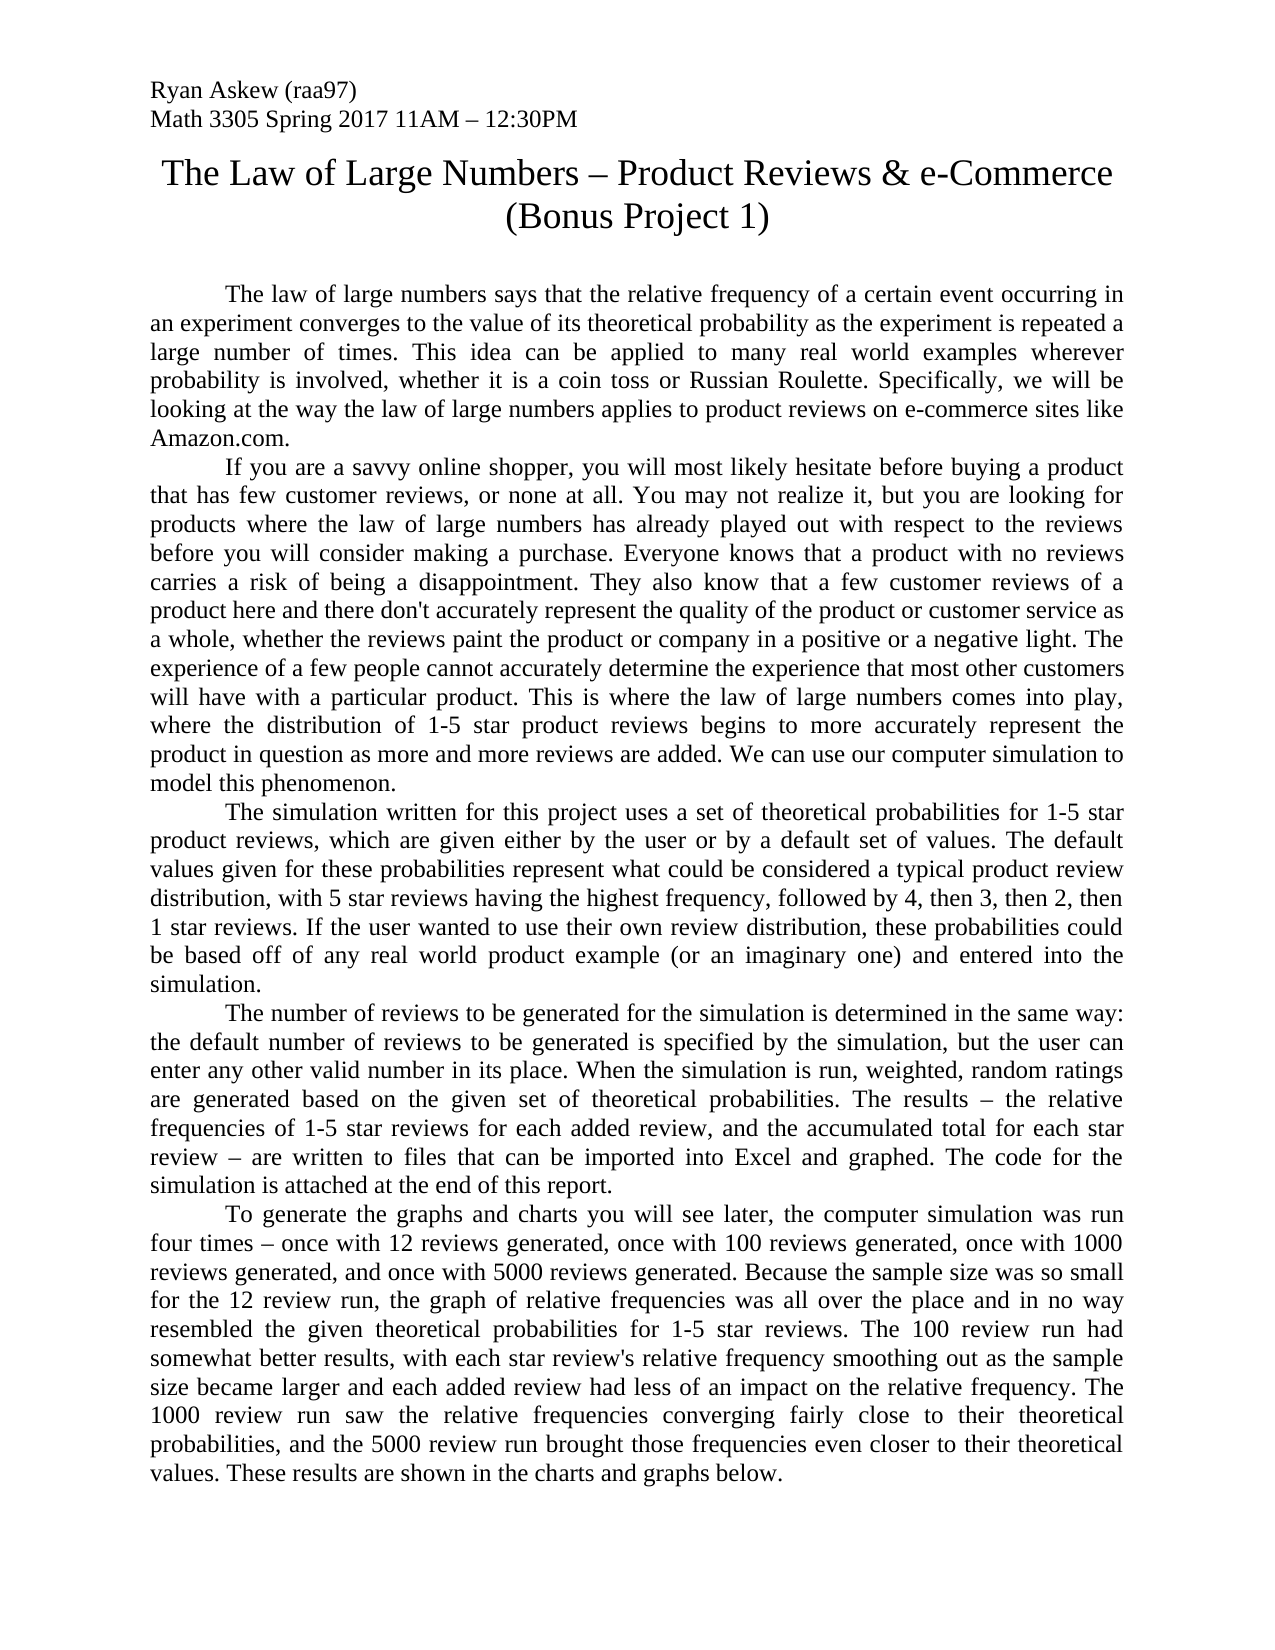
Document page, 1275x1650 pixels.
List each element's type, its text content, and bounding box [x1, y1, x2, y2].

text The simulation written for this project uses a set of theoretical probabilities for 1-5 star product reviews, which are given either by the user or by a default set of values. The default values given for these probabilities represent what could be considered a typical product review distribution, with 5 star reviews having the highest frequency, followed by 4, then 3, then 2, then 1 star reviews. If the user wanted to use their own review distribution, these probabilities could be based off of any real world product example (or an imaginary one) and entered into the simulation. [150, 797, 1125, 998]
text (Bonus Project 1) [150, 193, 1125, 236]
text The Law of Large Numbers – Product Reviews & e-Commerce [150, 150, 1125, 193]
text The law of large numbers says that the relative frequency of a certain event occurring in an experiment converges to the value of its theoretical probability as the experiment is repeated a large number of times. This idea can be applied to many real world examples wherever probability is involved, whether it is a coin toss or Russian Roulette. Specifically, we will be looking at the way the law of large numbers applies to product reviews on e-commerce sites like Amazon.com. [150, 279, 1125, 452]
text To generate the graphs and charts you will see later, the computer simulation was run four times – once with 12 reviews generated, once with 100 reviews generated, once with 1000 reviews generated, and once with 5000 reviews generated. Because the sample size was so small for the 12 review run, the graph of relative frequencies was all over the place and in no way resembled the given theoretical probabilities for 1-5 star reviews. The 100 review run had somewhat better results, with each star review's relative frequency smoothing out as the sample size became larger and each added review had less of an impact on the relative frequency. The 1000 review run saw the relative frequencies converging fairly close to their theoretical probabilities, and the 5000 review run brought those frequencies even closer to their theoretical values. These results are shown in the charts and graphs below. [150, 1199, 1125, 1487]
text The number of reviews to be generated for the simulation is determined in the same way: the default number of reviews to be generated is specified by the simulation, but the user can enter any other valid number in its place. When the simulation is run, weighted, random ratings are generated based on the given set of theoretical probabilities. The results – the relative frequencies of 1-5 star reviews for each added review, and the accumulated total for each star review – are written to files that can be imported into Excel and graphed. The code for the simulation is attached at the end of this report. [150, 998, 1125, 1199]
text If you are a savvy online shopper, you will most likely hesitate before buying a product that has few customer reviews, or none at all. You may not realize it, but you are looking for products where the law of large numbers has already played out with respect to the reviews before you will consider making a purchase. Everyone knows that a product with no reviews carries a risk of being a disappointment. They also know that a few customer reviews of a product here and there don't accurately represent the quality of the product or customer service as a whole, whether the reviews paint the product or company in a positive or a negative light. The experience of a few people cannot accurately determine the experience that most other customers will have with a particular product. This is where the law of large numbers comes into play, where the distribution of 1-5 star product reviews begins to more accurately represent the product in question as more and more reviews are added. We can use our computer simulation to model this phenomenon. [150, 452, 1125, 797]
